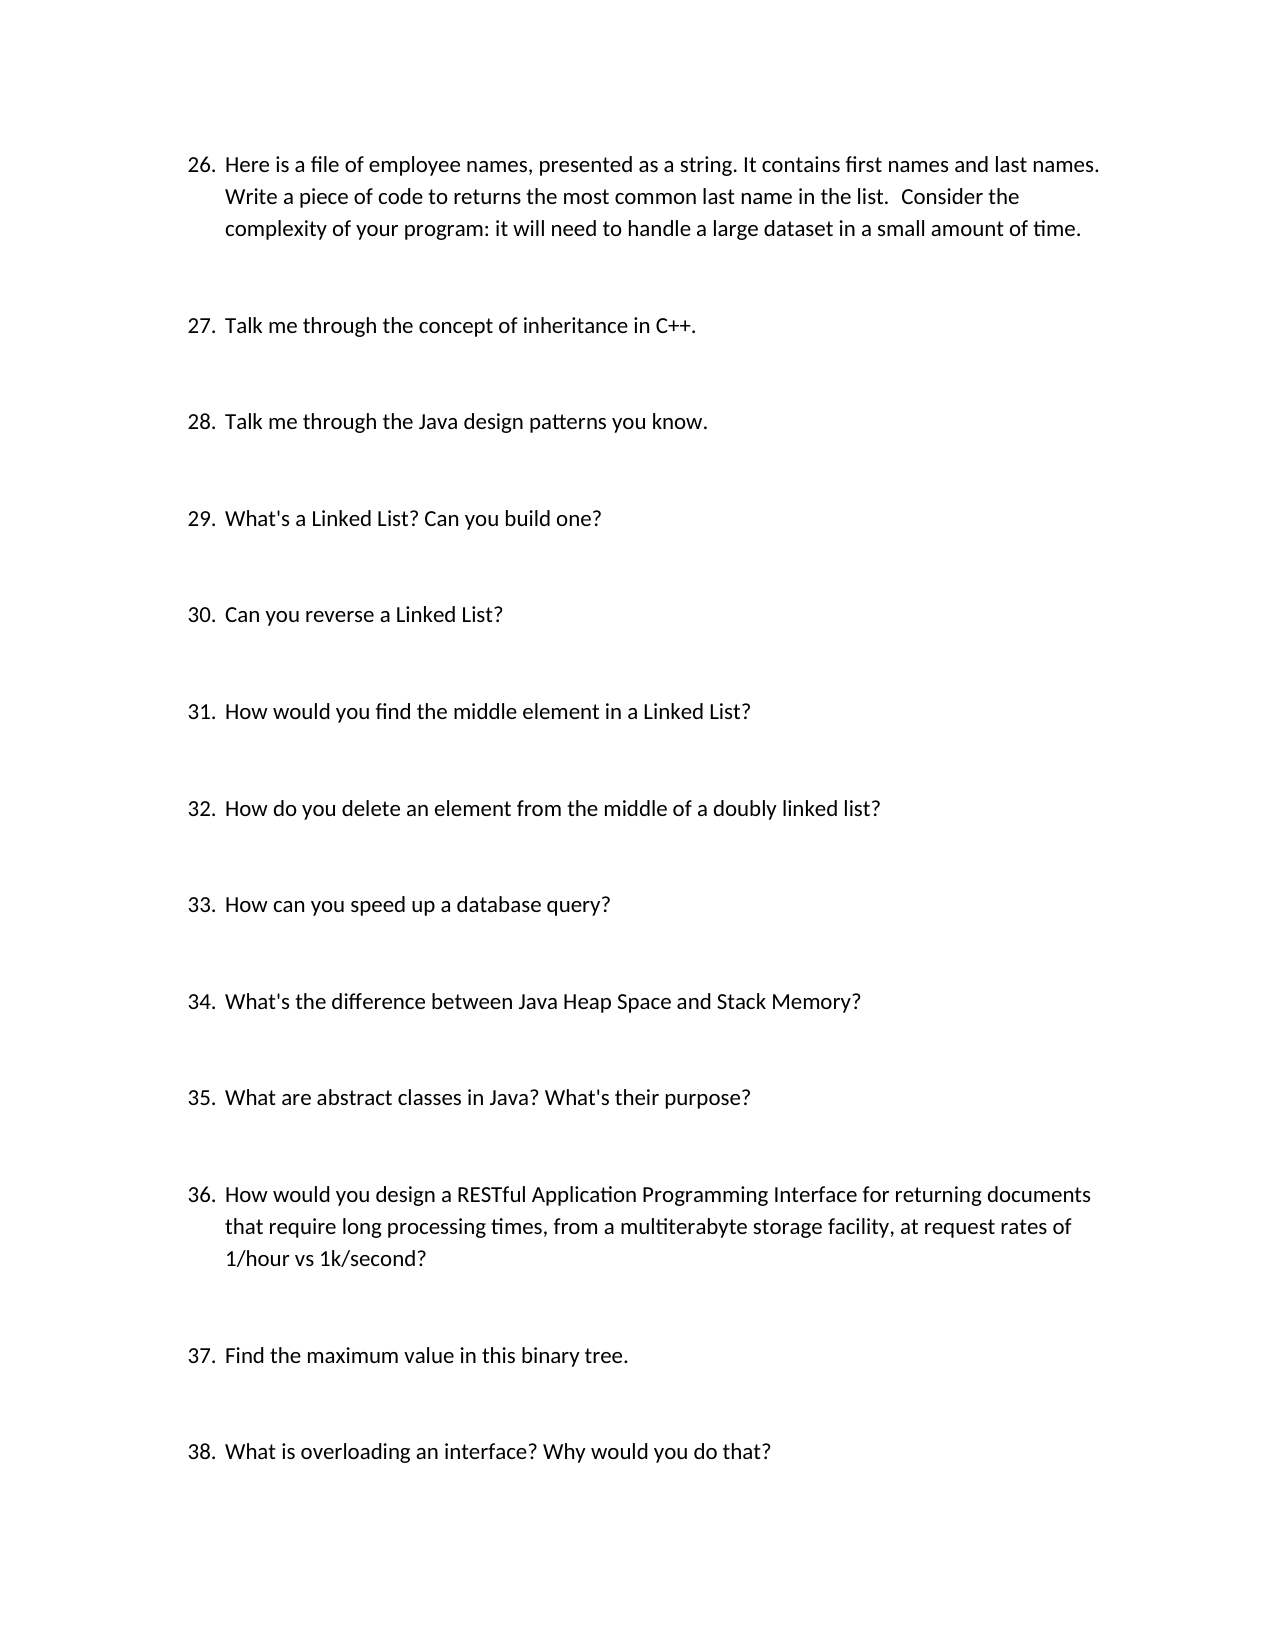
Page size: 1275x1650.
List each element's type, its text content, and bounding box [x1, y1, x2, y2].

list How can you speed up a database query? [187, 890, 1125, 918]
list How would you find the middle element in a Linked List? [187, 697, 1125, 725]
list Can you reverse a Linked List? [187, 601, 1125, 629]
list What's a Linked List? Can you build one? [187, 504, 1125, 532]
list What are abstract classes in Java? What's their purpose? [187, 1083, 1125, 1111]
list How would you design a RESTful Application Programming Interface for returning documents that require long processing times, from a multiterabyte storage facility, at request rates of 1/hour vs 1k/second? [187, 1180, 1125, 1272]
list What is overloading an interface? Why would you do that? [187, 1437, 1125, 1466]
list What's the difference between Java Heap Space and Stack Memory? [187, 987, 1125, 1015]
list How do you delete an element from the middle of a doubly linked list? [187, 794, 1125, 822]
list Talk me through the concept of inheritance in C++. [187, 311, 1125, 339]
list Here is a file of employee names, presented as a string. It contains first names and last names. Write a piece of code to returns the most common last name in the list. Consider the complexity of your program: it will need to handle a large dataset in a small amount of time. [187, 150, 1125, 242]
list Find the maximum value in this binary tree. [187, 1341, 1125, 1369]
list Talk me through the Java design patterns you know. [187, 407, 1125, 436]
